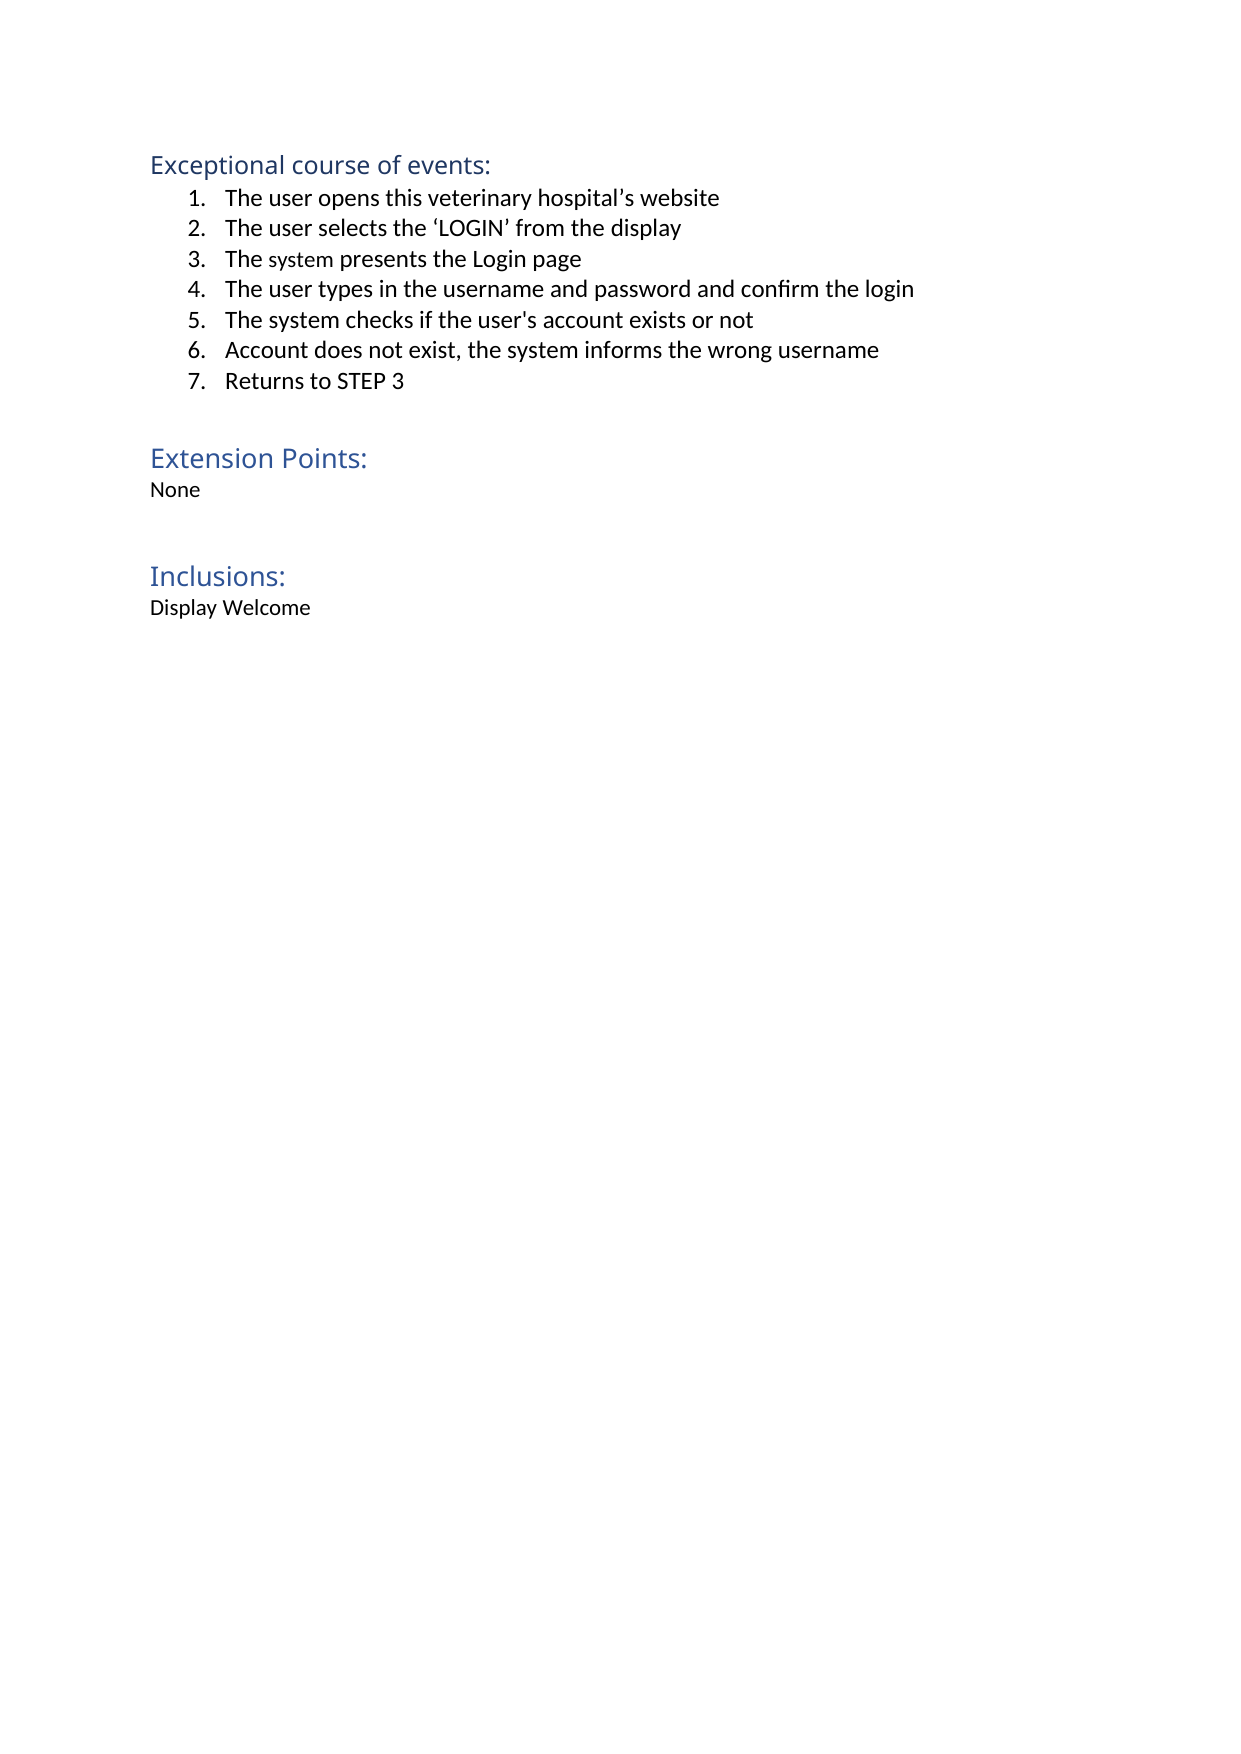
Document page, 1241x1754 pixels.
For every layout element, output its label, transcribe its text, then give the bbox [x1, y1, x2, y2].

text None [150, 476, 1096, 503]
list The user selects the ‘LOGIN’ from the display [187, 213, 1096, 243]
text Display Welcome [150, 593, 1096, 621]
subtitle Inclusions: [150, 560, 1096, 593]
text Exceptional course of events: [150, 148, 1096, 182]
list The user types in the username and password and confirm the login [187, 274, 1096, 304]
list Account does not exist, the system informs the wrong username [187, 335, 1096, 365]
subtitle Extension Points: [150, 443, 1096, 476]
list Returns to STEP 3 [187, 365, 1096, 396]
list The user opens this veterinary hospital’s website [187, 182, 1096, 213]
list The system presents the Login page [187, 243, 1096, 274]
list The system checks if the user's account exists or not [187, 304, 1096, 335]
